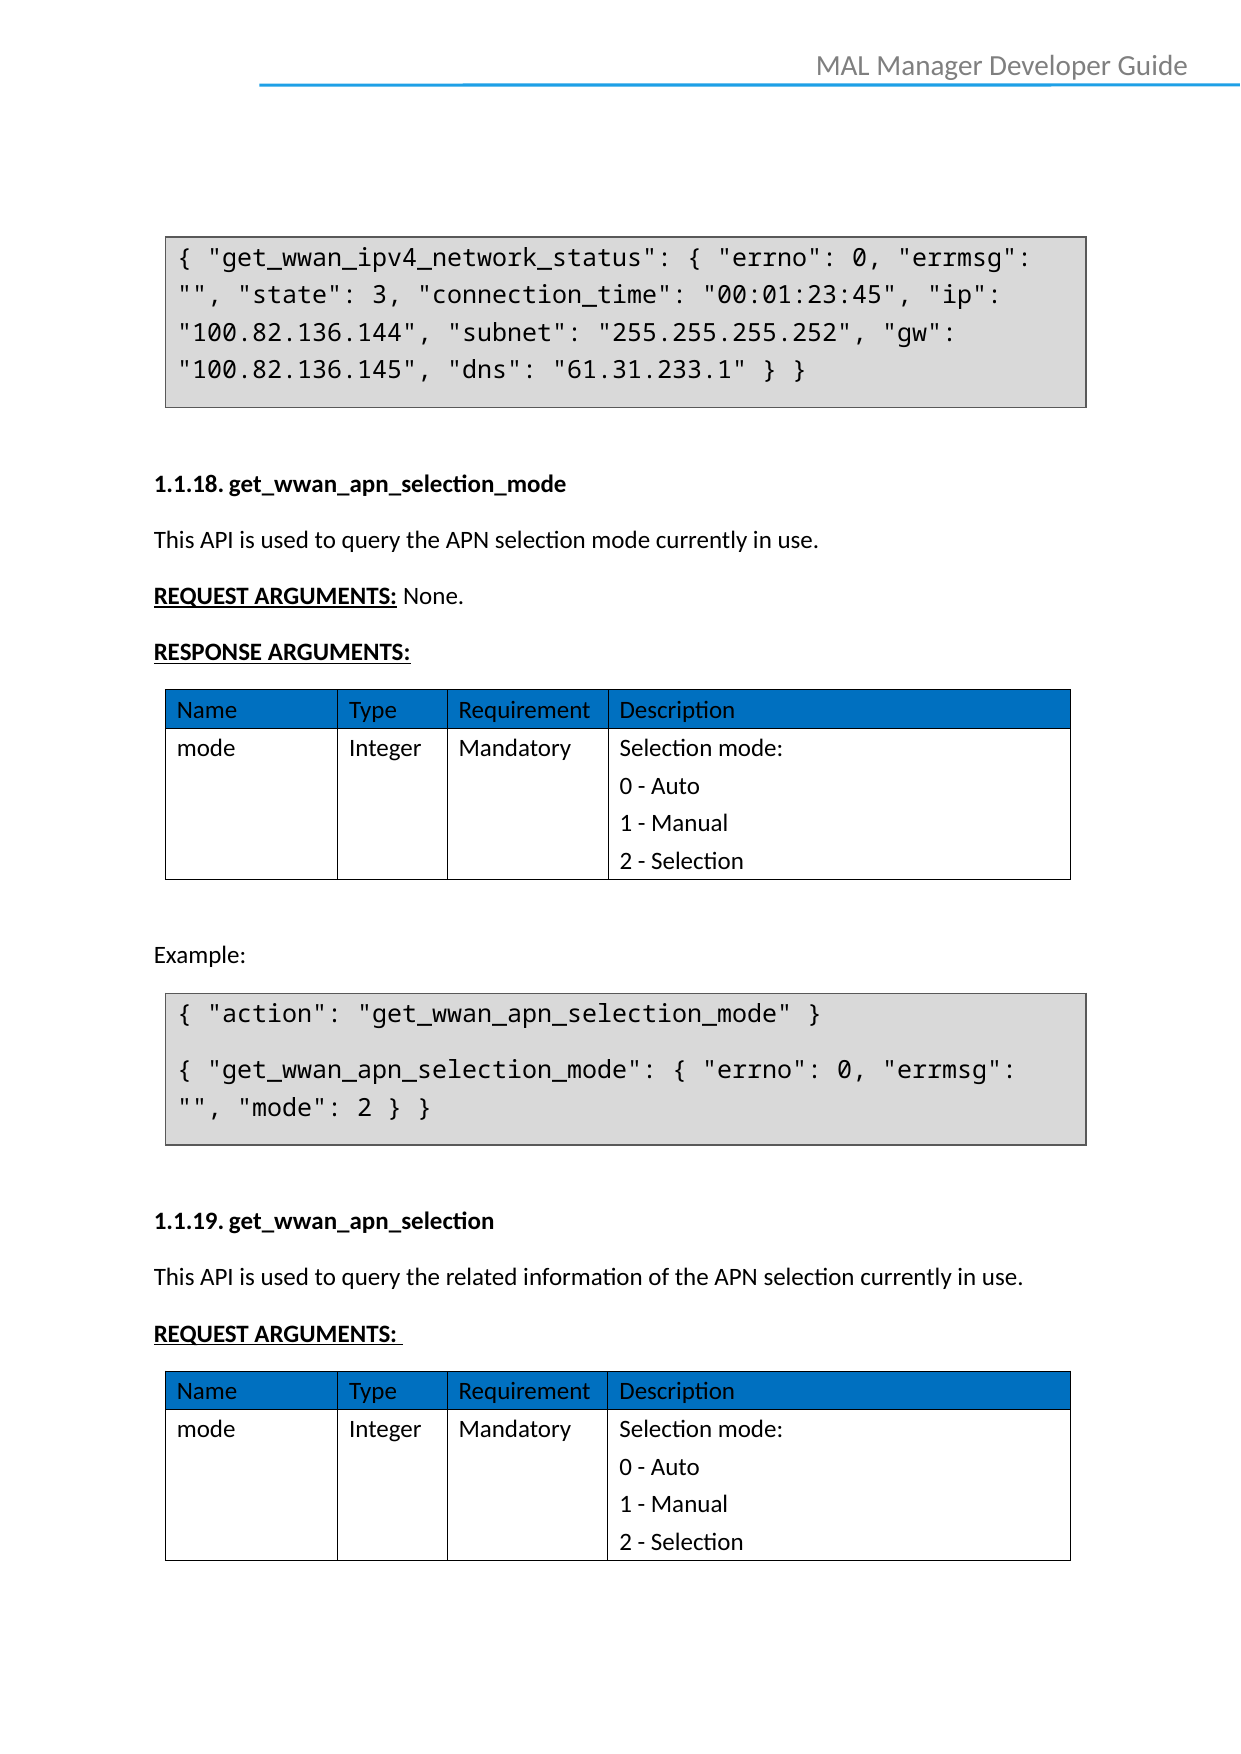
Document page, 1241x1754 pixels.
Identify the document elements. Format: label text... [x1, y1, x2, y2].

text This API is used to query the related information of the APN selection currently in use. [153, 1258, 1087, 1296]
table_header Name [166, 1372, 337, 1409]
table_cell Mandatory [448, 1410, 607, 1560]
text REQUEST ARGUMENTS: None. [153, 577, 1087, 614]
table_header Description [608, 1372, 1070, 1409]
table_cell mode [166, 1410, 337, 1560]
table_header Description [609, 690, 1070, 728]
table_header Type [338, 1372, 447, 1409]
table_cell mode [166, 729, 337, 879]
table_header Requirement [448, 690, 608, 728]
text REQUEST ARGUMENTS: [153, 1314, 1087, 1352]
table_header Name [166, 690, 337, 728]
table_header Type [338, 690, 447, 728]
table_cell Integer [338, 1410, 447, 1560]
table_cell Mandatory [448, 729, 608, 879]
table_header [166, 238, 1085, 407]
subtitle get_wwan_apn_selection [153, 1202, 1087, 1239]
subtitle get_wwan_apn_selection_mode [153, 464, 1087, 502]
table_cell Integer [338, 729, 447, 879]
table_cell Selection mode: 0 - Auto 1 - Manual 2 - Selection [608, 1410, 1070, 1560]
text RESPONSE ARGUMENTS: [153, 633, 1087, 671]
text Example: [153, 936, 1087, 974]
table_cell Selection mode: 0 - Auto 1 - Manual 2 - Selection [609, 729, 1070, 879]
table_header { "action": "get_wwan_apn_selection_mode" } { "get_wwan_apn_selection_mode": { "errno": 0, "errmsg": "", "mode": 2 } } [166, 994, 1085, 1144]
table_header Requirement [448, 1372, 607, 1409]
text This API is used to query the APN selection mode currently in use. [153, 521, 1087, 558]
